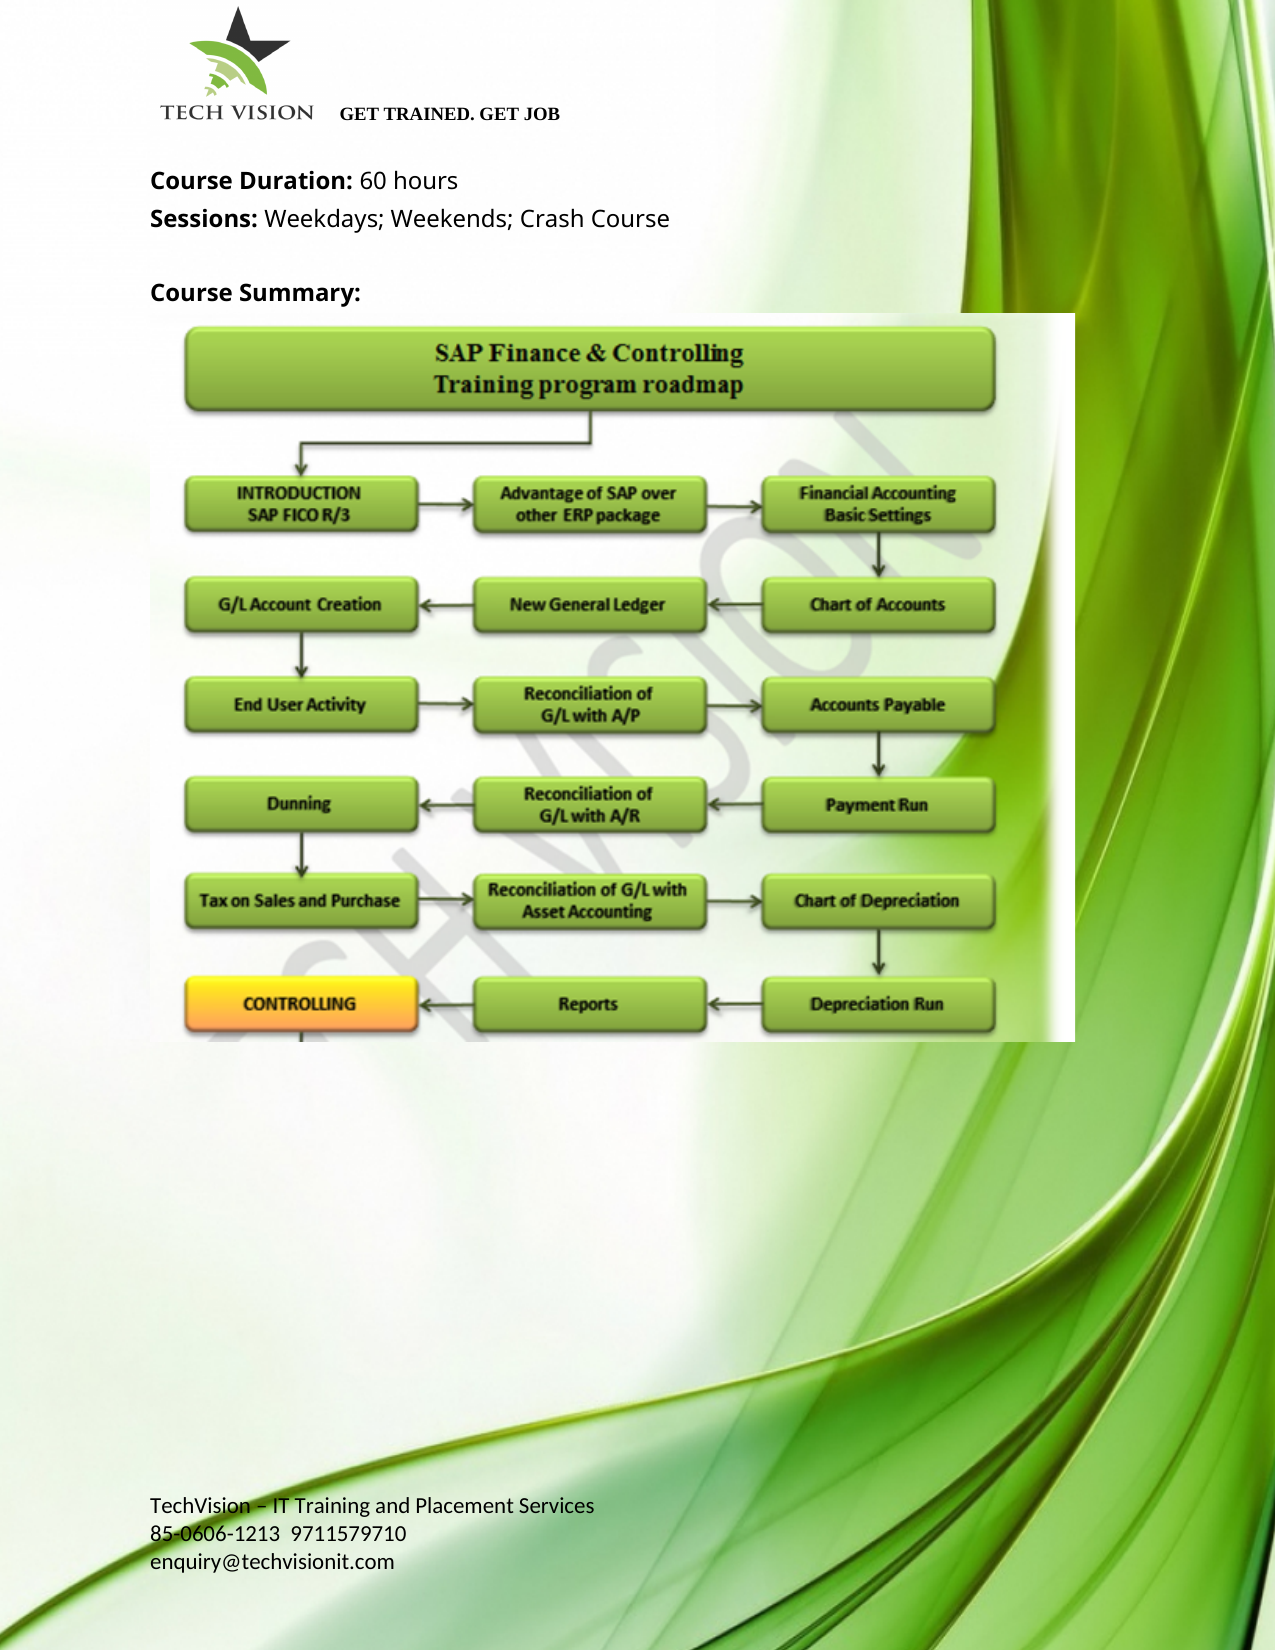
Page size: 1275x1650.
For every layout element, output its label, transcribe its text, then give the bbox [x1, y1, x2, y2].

picture [0, 0, 1275, 1650]
text Course Summary: [150, 276, 1125, 309]
text Course Duration: 60 hours [150, 164, 1125, 197]
text Sessions: Weekdays; Weekends; Crash Course [150, 201, 1125, 234]
